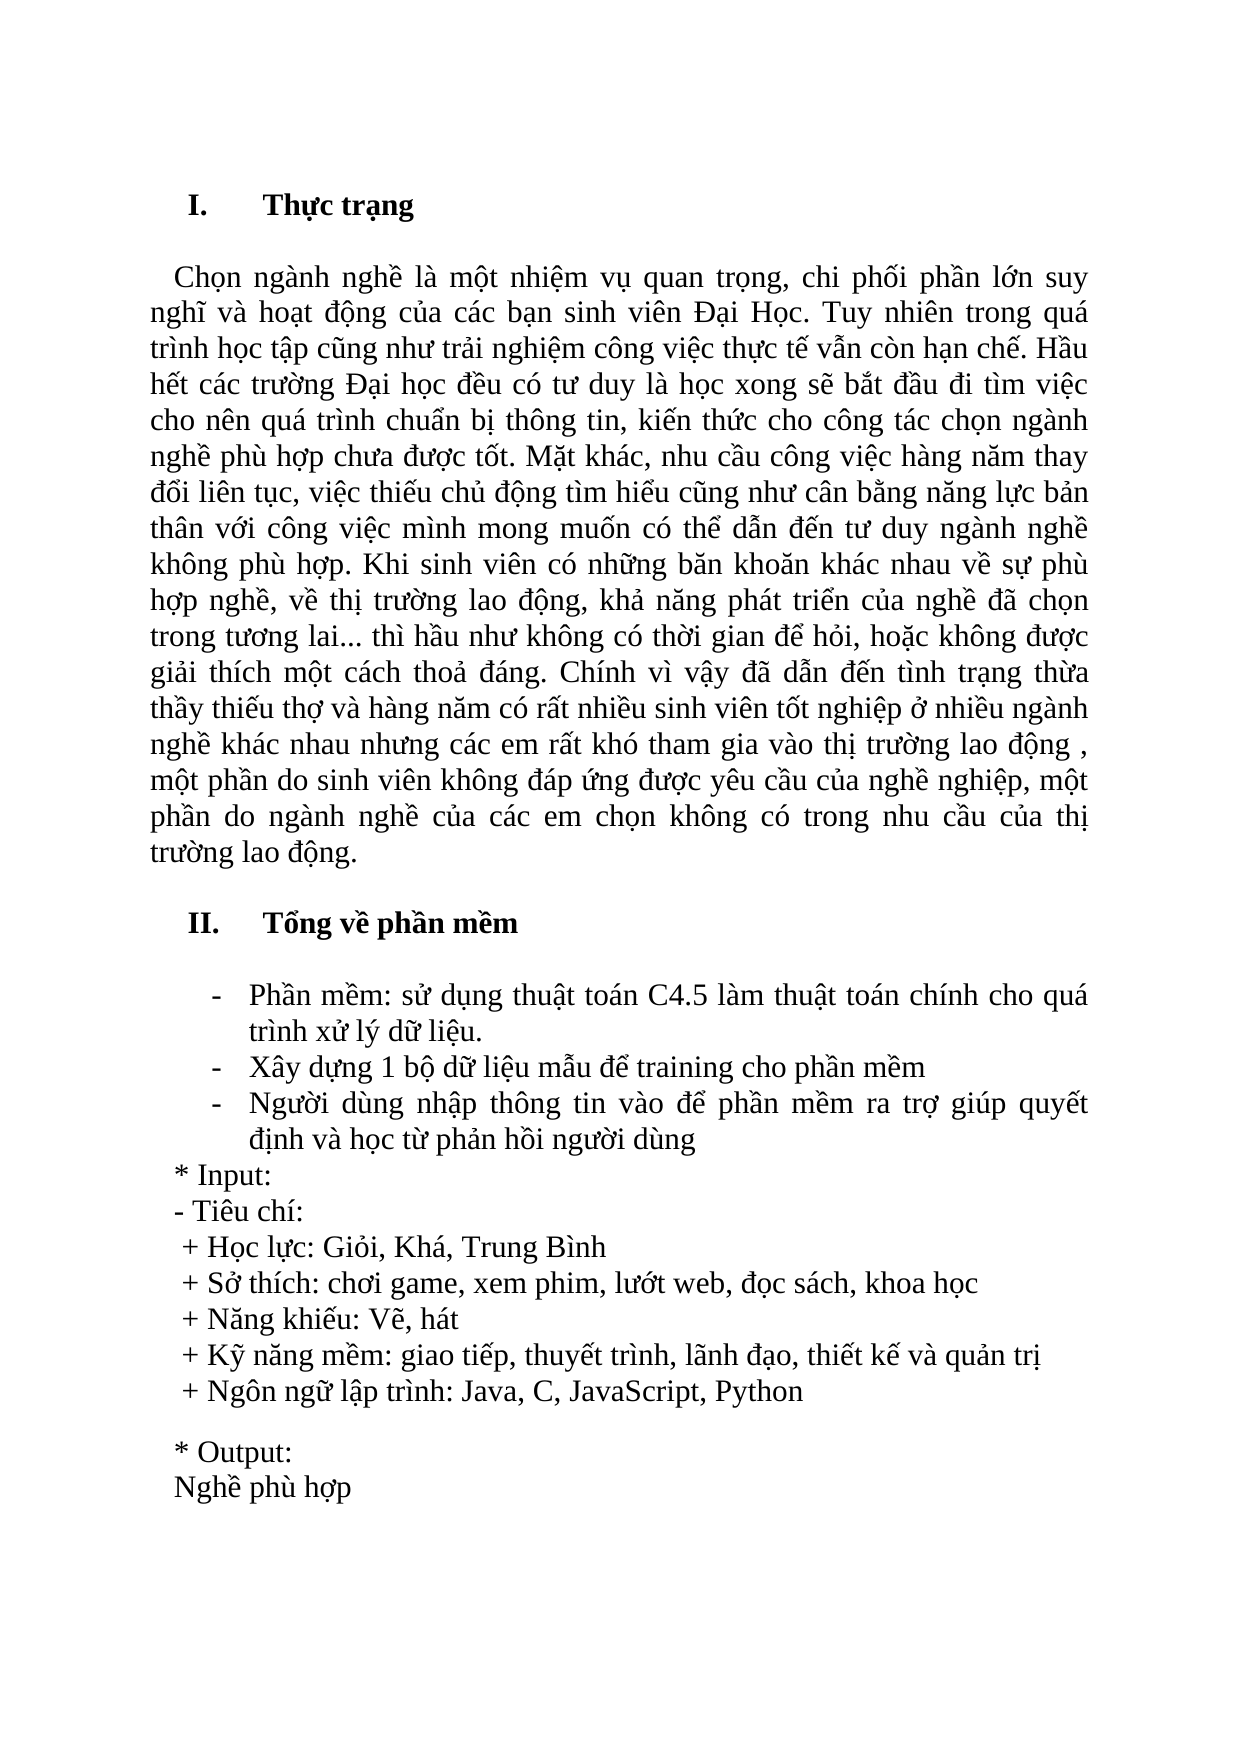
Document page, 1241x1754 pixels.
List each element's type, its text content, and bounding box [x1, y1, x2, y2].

text + Kỹ năng mềm: giao tiếp, thuyết trình, lãnh đạo, thiết kế và quản trị [150, 1336, 1090, 1372]
list Tổng về phần mềm [187, 905, 1090, 941]
list Phần mềm: sử dụng thuật toán C4.5 làm thuật toán chính cho quá trình xử lý dữ liệu. [211, 977, 1090, 1048]
list Xây dựng 1 bộ dữ liệu mẫu để training cho phần mềm [211, 1048, 1090, 1084]
text + Năng khiếu: Vẽ, hát [150, 1300, 1090, 1336]
text + Ngôn ngữ lập trình: Java, C, JavaScript, Python [150, 1372, 1090, 1408]
text Nghề phù hợp [150, 1469, 1090, 1505]
text + Học lực: Giỏi, Khá, Trung Bình [150, 1228, 1090, 1264]
text + Sở thích: chơi game, xem phim, lướt web, đọc sách, khoa học [150, 1264, 1090, 1300]
list Người dùng nhập thông tin vào để phần mềm ra trợ giúp quyết định và học từ phản hồi người dùng [211, 1084, 1090, 1156]
list Thực trạng [187, 186, 1090, 222]
text - Tiêu chí: [150, 1192, 1090, 1228]
text * Input: [150, 1156, 1090, 1192]
text * Output: [150, 1433, 1090, 1469]
text Chọn ngành nghề là một nhiệm vụ quan trọng, chi phối phần lớn suy nghĩ và hoạt động của các bạn sinh viên Đại Học. Tuy nhiên trong quá trình học tập cũng như trải nghiệm công việc thực tế vẫn còn hạn chế. Hầu hết các trường Đại học đều có tư duy là học xong sẽ bắt đầu đi tìm việc cho nên quá trình chuẩn bị thông tin, kiến thức cho công tác chọn ngành nghề phù hợp chưa được tốt. Mặt khác, nhu cầu công việc hàng năm thay đổi liên tục, việc thiếu chủ động tìm hiểu cũng như cân bằng năng lực bản thân với công việc mình mong muốn có thể dẫn đến tư duy ngành nghề không phù hợp. Khi sinh viên có những băn khoăn khác nhau về sự phù hợp nghề, về thị trường lao động, khả năng phát triển của nghề đã chọn trong tương lai... thì hầu như không có thời gian để hỏi, hoặc không được giải thích một cách thoả đáng. Chính vì vậy đã dẫn đến tình trạng thừa thầy thiếu thợ và hàng năm có rất nhiều sinh viên tốt nghiệp ở nhiều ngành nghề khác nhau nhưng các em rất khó tham gia vào thị trường lao động , một phần do sinh viên không đáp ứng được yêu cầu của nghề nghiệp, một phần do ngành nghề của các em chọn không có trong nhu cầu của thị trường lao động. [150, 258, 1090, 869]
